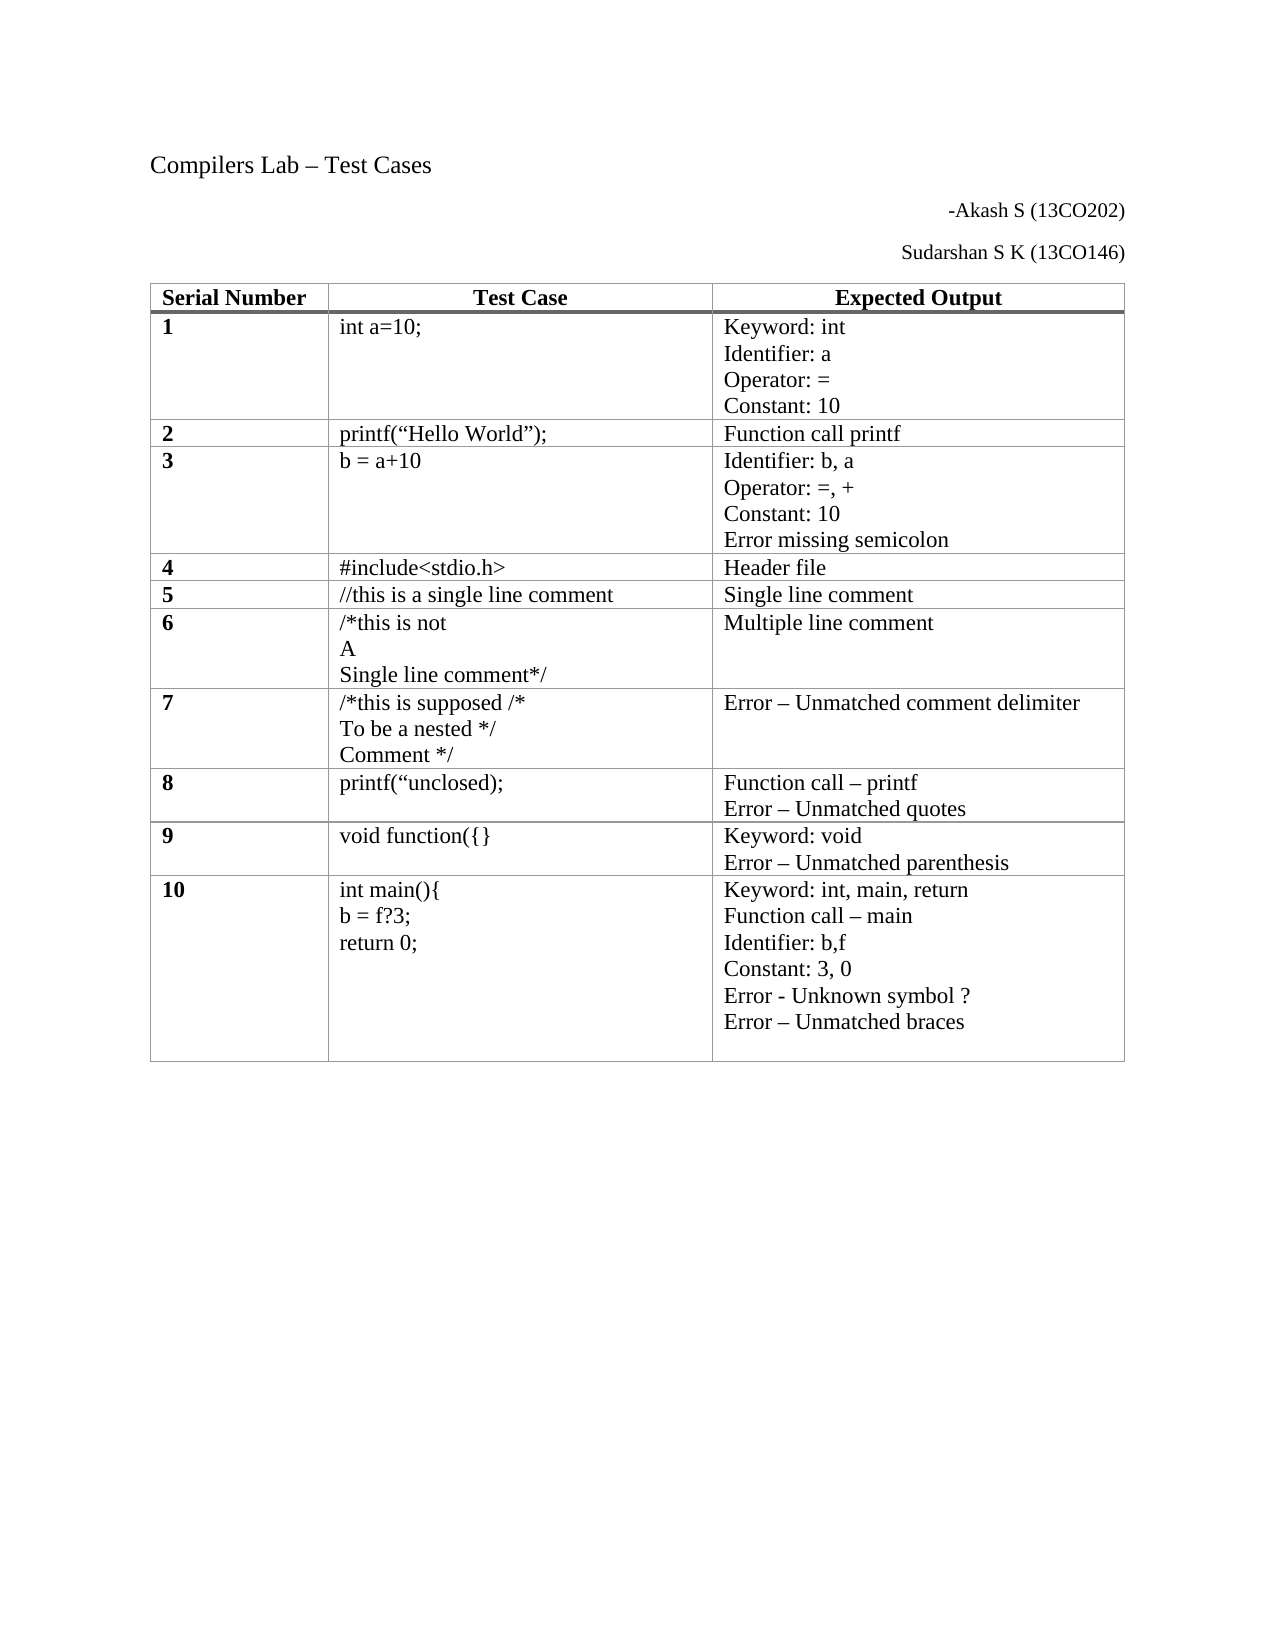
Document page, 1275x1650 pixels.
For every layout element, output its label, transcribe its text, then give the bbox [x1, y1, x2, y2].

table_cell #include<stdio.h> [329, 554, 712, 580]
table_cell 1 [151, 314, 328, 419]
table_cell 5 [151, 581, 328, 607]
table_cell 7 [151, 689, 328, 768]
table_cell Error – Unmatched comment delimiter [713, 689, 1124, 768]
table_cell //this is a single line comment [329, 581, 712, 607]
table_cell printf(“unclosed); [329, 769, 712, 821]
table_cell printf(“Hello World”); [329, 420, 712, 446]
table_cell /*this is supposed /* To be a nested */ Comment */ [329, 689, 712, 768]
table_cell 10 [151, 876, 328, 1061]
table_cell Function call – printf Error – Unmatched quotes [713, 769, 1124, 821]
table_cell Header file [713, 554, 1124, 580]
table_header Test Case [329, 284, 712, 310]
table_cell void function({} [329, 823, 712, 875]
table_cell 6 [151, 609, 328, 688]
table_cell /*this is not A Single line comment*/ [329, 609, 712, 688]
text Sudarshan S K (13CO146) [150, 240, 1125, 264]
text Compilers Lab – Test Cases [150, 150, 1125, 179]
table_cell Keyword: int, main, return Function call – main Identifier: b,f Constant: 3, 0 Error - Unknown symbol ? Error – Unmatched braces [713, 876, 1124, 1061]
table_cell int a=10; [329, 314, 712, 419]
table_cell 2 [151, 420, 328, 446]
table_cell Multiple line comment [713, 609, 1124, 688]
table_cell b = a+10 [329, 447, 712, 553]
table_cell 8 [151, 769, 328, 821]
table_cell 3 [151, 447, 328, 553]
text -Akash S (13CO202) [150, 198, 1125, 222]
table_cell Keyword: int Identifier: a Operator: = Constant: 10 [713, 314, 1124, 419]
table_header Serial Number [151, 284, 328, 310]
table_cell int main(){ b = f?3; return 0; [329, 876, 712, 1061]
table_cell Keyword: void Error – Unmatched parenthesis [713, 823, 1124, 875]
table_cell Identifier: b, a Operator: =, + Constant: 10 Error missing semicolon [713, 447, 1124, 553]
table_cell Function call printf [713, 420, 1124, 446]
table_header Expected Output [713, 284, 1124, 310]
table_cell 9 [151, 823, 328, 875]
table_cell 4 [151, 554, 328, 580]
table_cell Single line comment [713, 581, 1124, 607]
